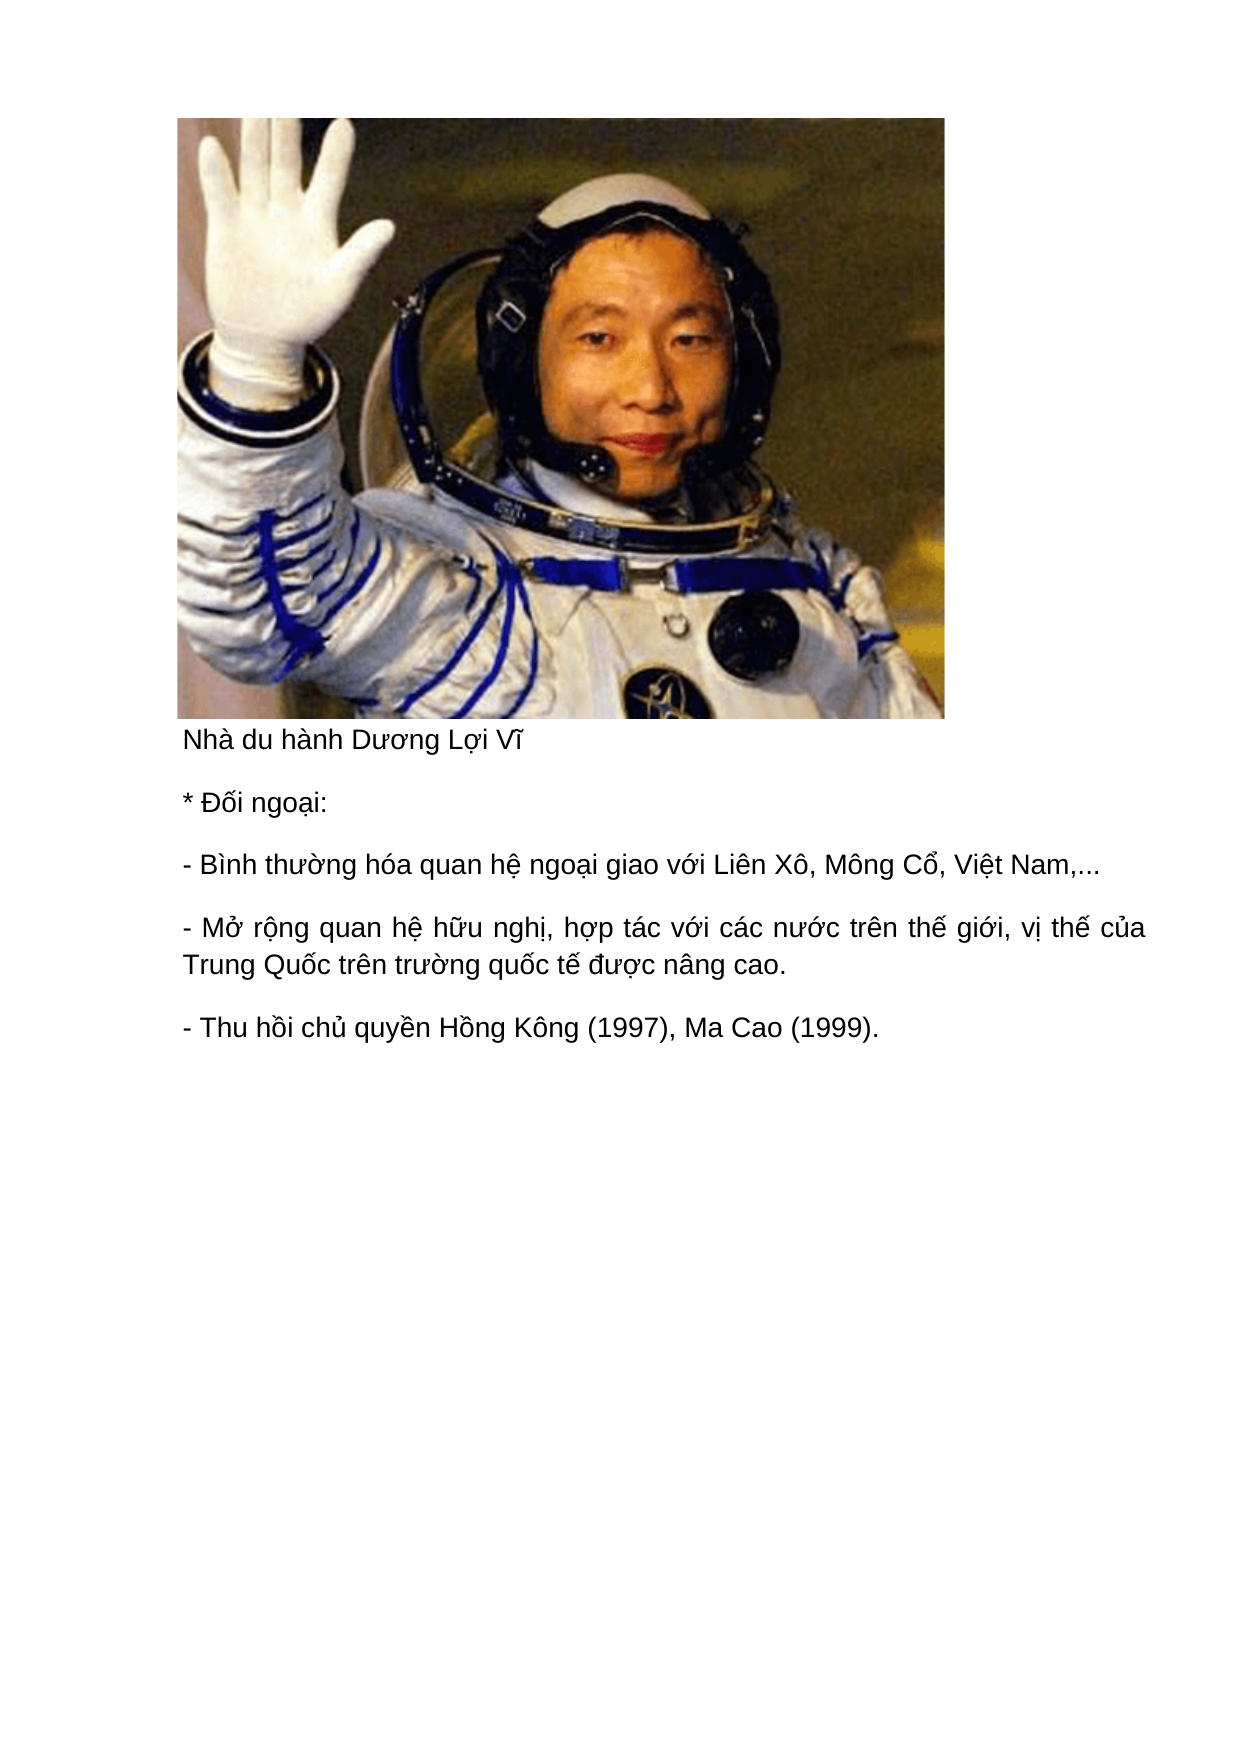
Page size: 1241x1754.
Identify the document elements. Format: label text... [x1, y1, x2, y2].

text Nhà du hành Dương Lợi Vĩ [182, 718, 1147, 756]
picture [177, 118, 948, 719]
text - Bình thường hóa quan hệ ngoại giao với Liên Xô, Mông Cổ, Việt Nam,... [182, 843, 1147, 881]
text * Đối ngoại: [182, 781, 1147, 818]
text - Mở rộng quan hệ hữu nghị, hợp tác với các nước trên thế giới, vị thế của Trung Quốc trên trường quốc tế được nâng cao. [182, 906, 1147, 981]
text - Thu hồi chủ quyền Hồng Kông (1997), Ma Cao (1999). [182, 1006, 1147, 1043]
